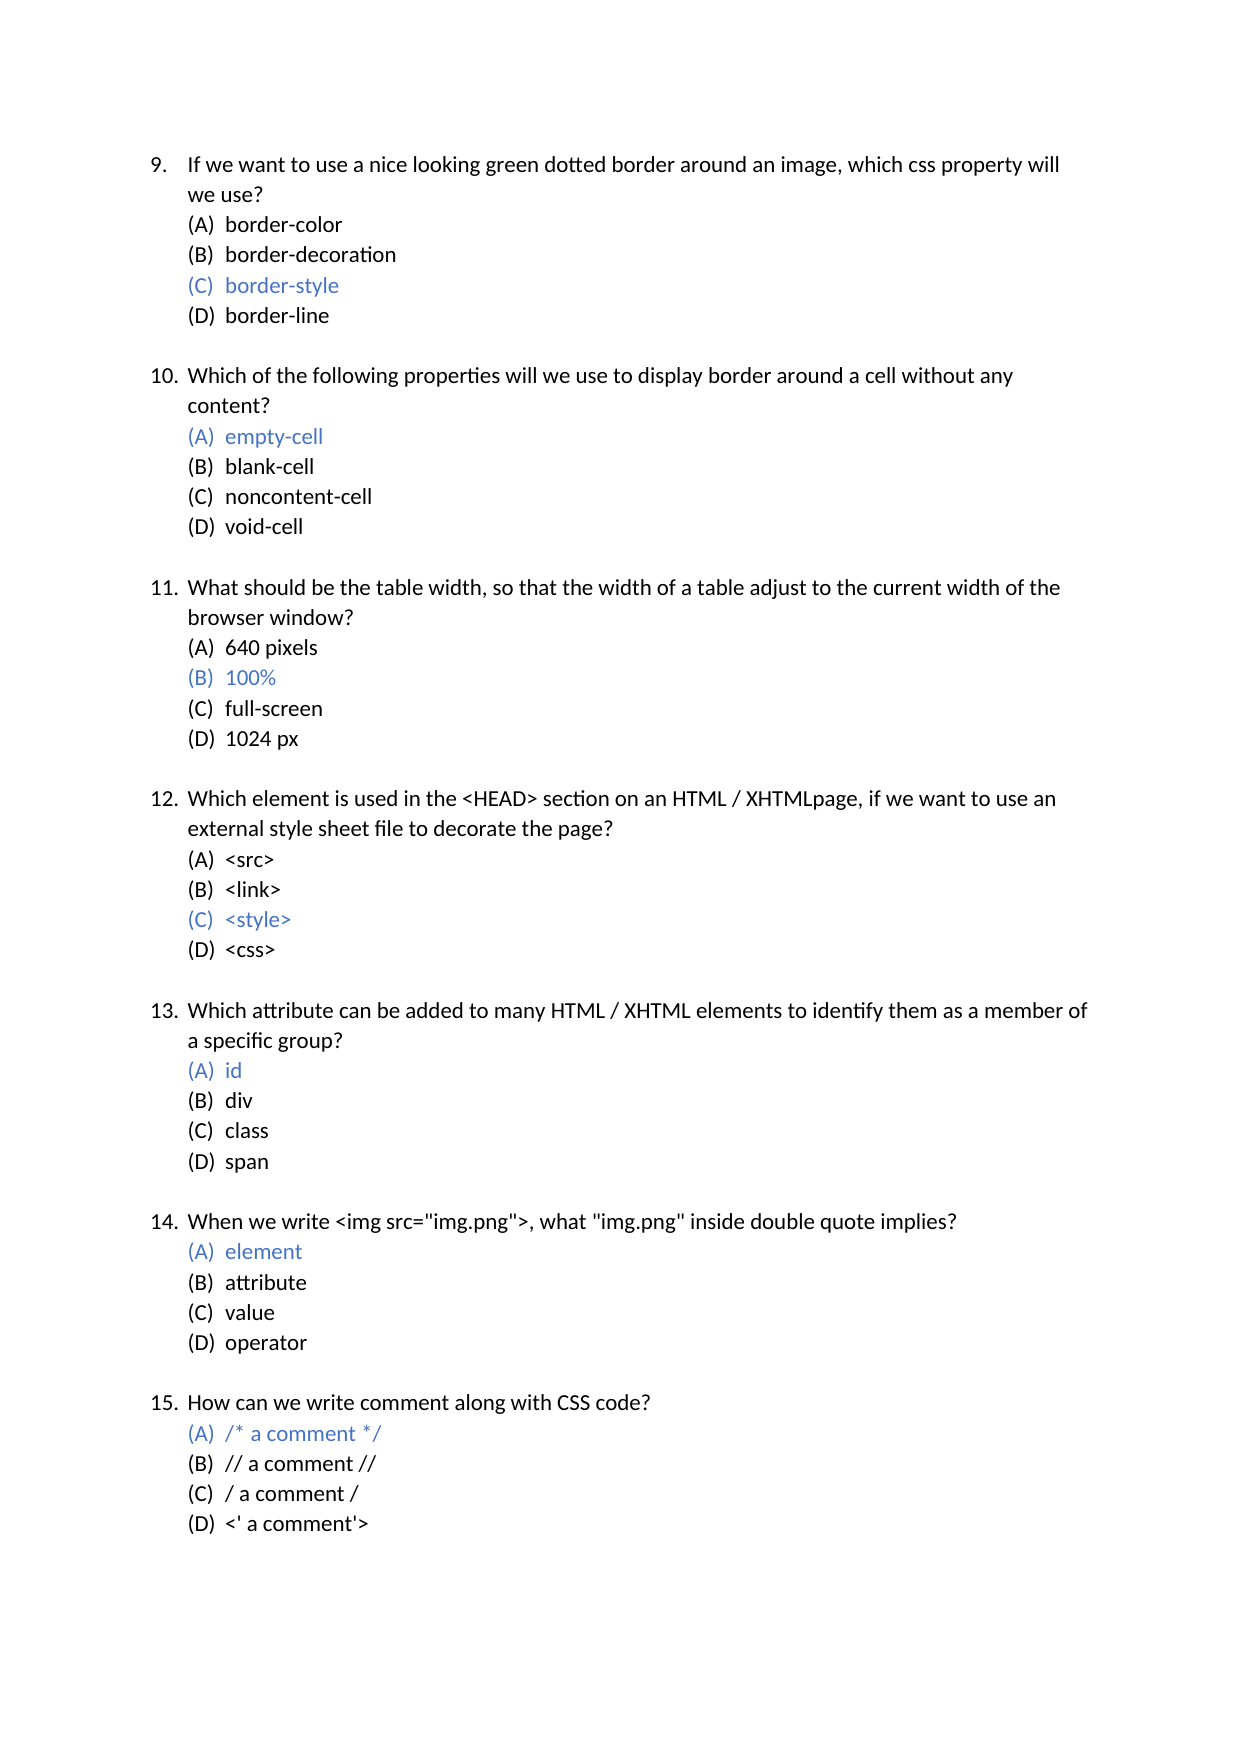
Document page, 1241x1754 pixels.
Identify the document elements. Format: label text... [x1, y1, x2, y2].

list border-line [187, 301, 1090, 329]
list // a comment // [187, 1449, 1090, 1477]
list <link> [187, 875, 1090, 903]
list How can we write comment along with CSS code? [150, 1388, 1090, 1417]
list full-screen [187, 694, 1090, 722]
list Which element is used in the <HEAD> section on an HTML / XHTMLpage, if we want to use an external style sheet file to decorate the page? [150, 784, 1090, 843]
list empty-cell [187, 422, 1090, 450]
list <css> [187, 935, 1090, 963]
list border-color [187, 210, 1090, 238]
list 1024 px [187, 724, 1090, 752]
list When we write <img src="img.png">, what "img.png" inside double quote implies? [150, 1207, 1090, 1235]
list span [187, 1147, 1090, 1175]
list 100% [187, 663, 1090, 692]
list id [187, 1056, 1090, 1084]
list div [187, 1086, 1090, 1114]
list noncontent-cell [187, 482, 1090, 510]
list <' a comment'> [187, 1509, 1090, 1537]
list value [187, 1298, 1090, 1326]
list attribute [187, 1268, 1090, 1296]
list operator [187, 1328, 1090, 1356]
list / a comment / [187, 1479, 1090, 1507]
list <style> [187, 905, 1090, 933]
list /* a comment */ [187, 1419, 1090, 1447]
list border-style [187, 271, 1090, 299]
list What should be the table width, so that the width of a table adjust to the current width of the browser window? [150, 573, 1090, 631]
list If we want to use a nice looking green dotted border around an image, which css property will we use? [150, 150, 1090, 208]
list <src> [187, 845, 1090, 873]
list 640 pixels [187, 633, 1090, 661]
list void-cell [187, 512, 1090, 541]
list blank-cell [187, 452, 1090, 480]
list element [187, 1237, 1090, 1266]
list border-decoration [187, 241, 1090, 269]
list class [187, 1117, 1090, 1145]
list Which attribute can be added to many HTML / XHTML elements to identify them as a member of a specific group? [150, 996, 1090, 1054]
list Which of the following properties will we use to display border around a cell without any content? [150, 361, 1090, 420]
